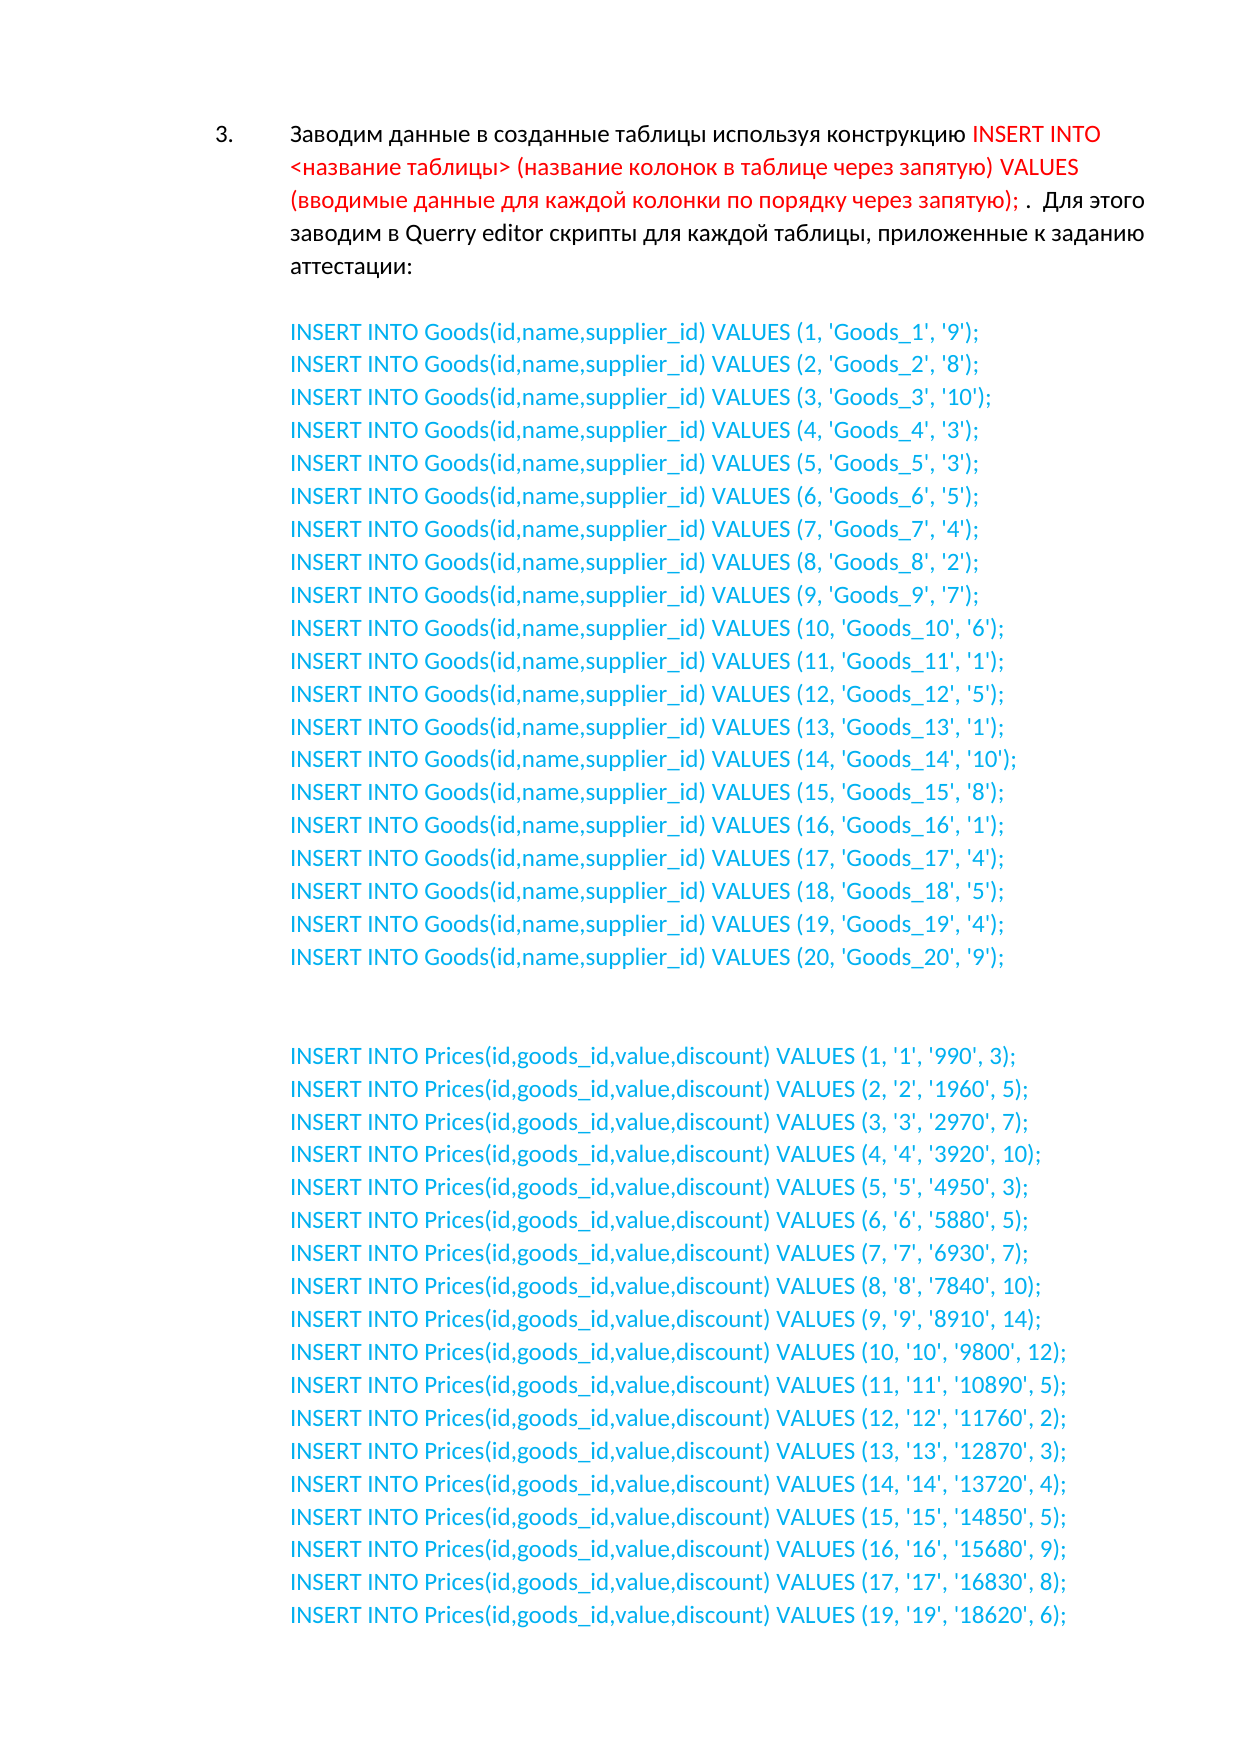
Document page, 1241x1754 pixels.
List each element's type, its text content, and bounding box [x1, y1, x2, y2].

list INSERT INTO Prices(id,goods_id,value,discount) VALUES (14, '14', '13720', 4); [290, 1468, 1152, 1498]
list INSERT INTO Prices(id,goods_id,value,discount) VALUES (11, '11', '10890', 5); [290, 1369, 1152, 1399]
list INSERT INTO Goods(id,name,supplier_id) VALUES (5, 'Goods_5', '3'); [290, 447, 1152, 478]
list INSERT INTO Goods(id,name,supplier_id) VALUES (16, 'Goods_16', '1'); [290, 809, 1152, 840]
list INSERT INTO Goods(id,name,supplier_id) VALUES (18, 'Goods_18', '5'); [290, 875, 1152, 906]
list INSERT INTO Prices(id,goods_id,value,discount) VALUES (8, '8', '7840', 10); [290, 1270, 1152, 1301]
list INSERT INTO Goods(id,name,supplier_id) VALUES (8, 'Goods_8', '2'); [290, 546, 1152, 577]
list INSERT INTO Goods(id,name,supplier_id) VALUES (10, 'Goods_10', '6'); [290, 612, 1152, 642]
list INSERT INTO Goods(id,name,supplier_id) VALUES (12, 'Goods_12', '5'); [290, 678, 1152, 708]
list INSERT INTO Goods(id,name,supplier_id) VALUES (6, 'Goods_6', '5'); [290, 480, 1152, 511]
list INSERT INTO Goods(id,name,supplier_id) VALUES (11, 'Goods_11', '1'); [290, 645, 1152, 675]
list INSERT INTO Prices(id,goods_id,value,discount) VALUES (9, '9', '8910', 14); [290, 1303, 1152, 1334]
list INSERT INTO Goods(id,name,supplier_id) VALUES (9, 'Goods_9', '7'); [290, 579, 1152, 609]
list INSERT INTO Prices(id,goods_id,value,discount) VALUES (6, '6', '5880', 5); [290, 1204, 1152, 1235]
list INSERT INTO Prices(id,goods_id,value,discount) VALUES (16, '16', '15680', 9); [290, 1533, 1152, 1564]
list INSERT INTO Prices(id,goods_id,value,discount) VALUES (5, '5', '4950', 3); [290, 1171, 1152, 1202]
list INSERT INTO Prices(id,goods_id,value,discount) VALUES (13, '13', '12870', 3); [290, 1435, 1152, 1465]
list INSERT INTO Prices(id,goods_id,value,discount) VALUES (7, '7', '6930', 7); [290, 1237, 1152, 1268]
list INSERT INTO Goods(id,name,supplier_id) VALUES (1, 'Goods_1', '9'); [290, 316, 1152, 346]
list INSERT INTO Prices(id,goods_id,value,discount) VALUES (3, '3', '2970', 7); [290, 1106, 1152, 1136]
list INSERT INTO Prices(id,goods_id,value,discount) VALUES (15, '15', '14850', 5); [290, 1501, 1152, 1531]
list INSERT INTO Prices(id,goods_id,value,discount) VALUES (19, '19', '18620', 6); [290, 1599, 1152, 1630]
list INSERT INTO Prices(id,goods_id,value,discount) VALUES (2, '2', '1960', 5); [290, 1073, 1152, 1103]
list INSERT INTO Goods(id,name,supplier_id) VALUES (19, 'Goods_19', '4'); [290, 908, 1152, 939]
list INSERT INTO Goods(id,name,supplier_id) VALUES (2, 'Goods_2', '8'); [290, 348, 1152, 379]
list INSERT INTO Prices(id,goods_id,value,discount) VALUES (12, '12', '11760', 2); [290, 1402, 1152, 1432]
list INSERT INTO Prices(id,goods_id,value,discount) VALUES (4, '4', '3920', 10); [290, 1138, 1152, 1169]
list INSERT INTO Prices(id,goods_id,value,discount) VALUES (1, '1', '990', 3); [290, 1040, 1152, 1070]
list Заводим данные в созданные таблицы используя конструкцию INSERT INTO <название таблицы> (название колонок в таблице через запятую) VALUES (вводимые данные для каждой колонки по порядку через запятую); . Для этого заводим в Querry editor скрипты для каждой таблицы, приложенные к заданию аттестации: [215, 118, 1152, 280]
list INSERT INTO Goods(id,name,supplier_id) VALUES (17, 'Goods_17', '4'); [290, 842, 1152, 873]
list INSERT INTO Prices(id,goods_id,value,discount) VALUES (10, '10', '9800', 12); [290, 1336, 1152, 1367]
list INSERT INTO Goods(id,name,supplier_id) VALUES (7, 'Goods_7', '4'); [290, 513, 1152, 544]
list INSERT INTO Goods(id,name,supplier_id) VALUES (15, 'Goods_15', '8'); [290, 776, 1152, 807]
list INSERT INTO Prices(id,goods_id,value,discount) VALUES (17, '17', '16830', 8); [290, 1566, 1152, 1597]
list INSERT INTO Goods(id,name,supplier_id) VALUES (14, 'Goods_14', '10'); [290, 743, 1152, 774]
list INSERT INTO Goods(id,name,supplier_id) VALUES (4, 'Goods_4', '3'); [290, 414, 1152, 445]
list INSERT INTO Goods(id,name,supplier_id) VALUES (13, 'Goods_13', '1'); [290, 711, 1152, 741]
list INSERT INTO Goods(id,name,supplier_id) VALUES (20, 'Goods_20', '9'); [290, 941, 1152, 972]
list INSERT INTO Goods(id,name,supplier_id) VALUES (3, 'Goods_3', '10'); [290, 381, 1152, 412]
